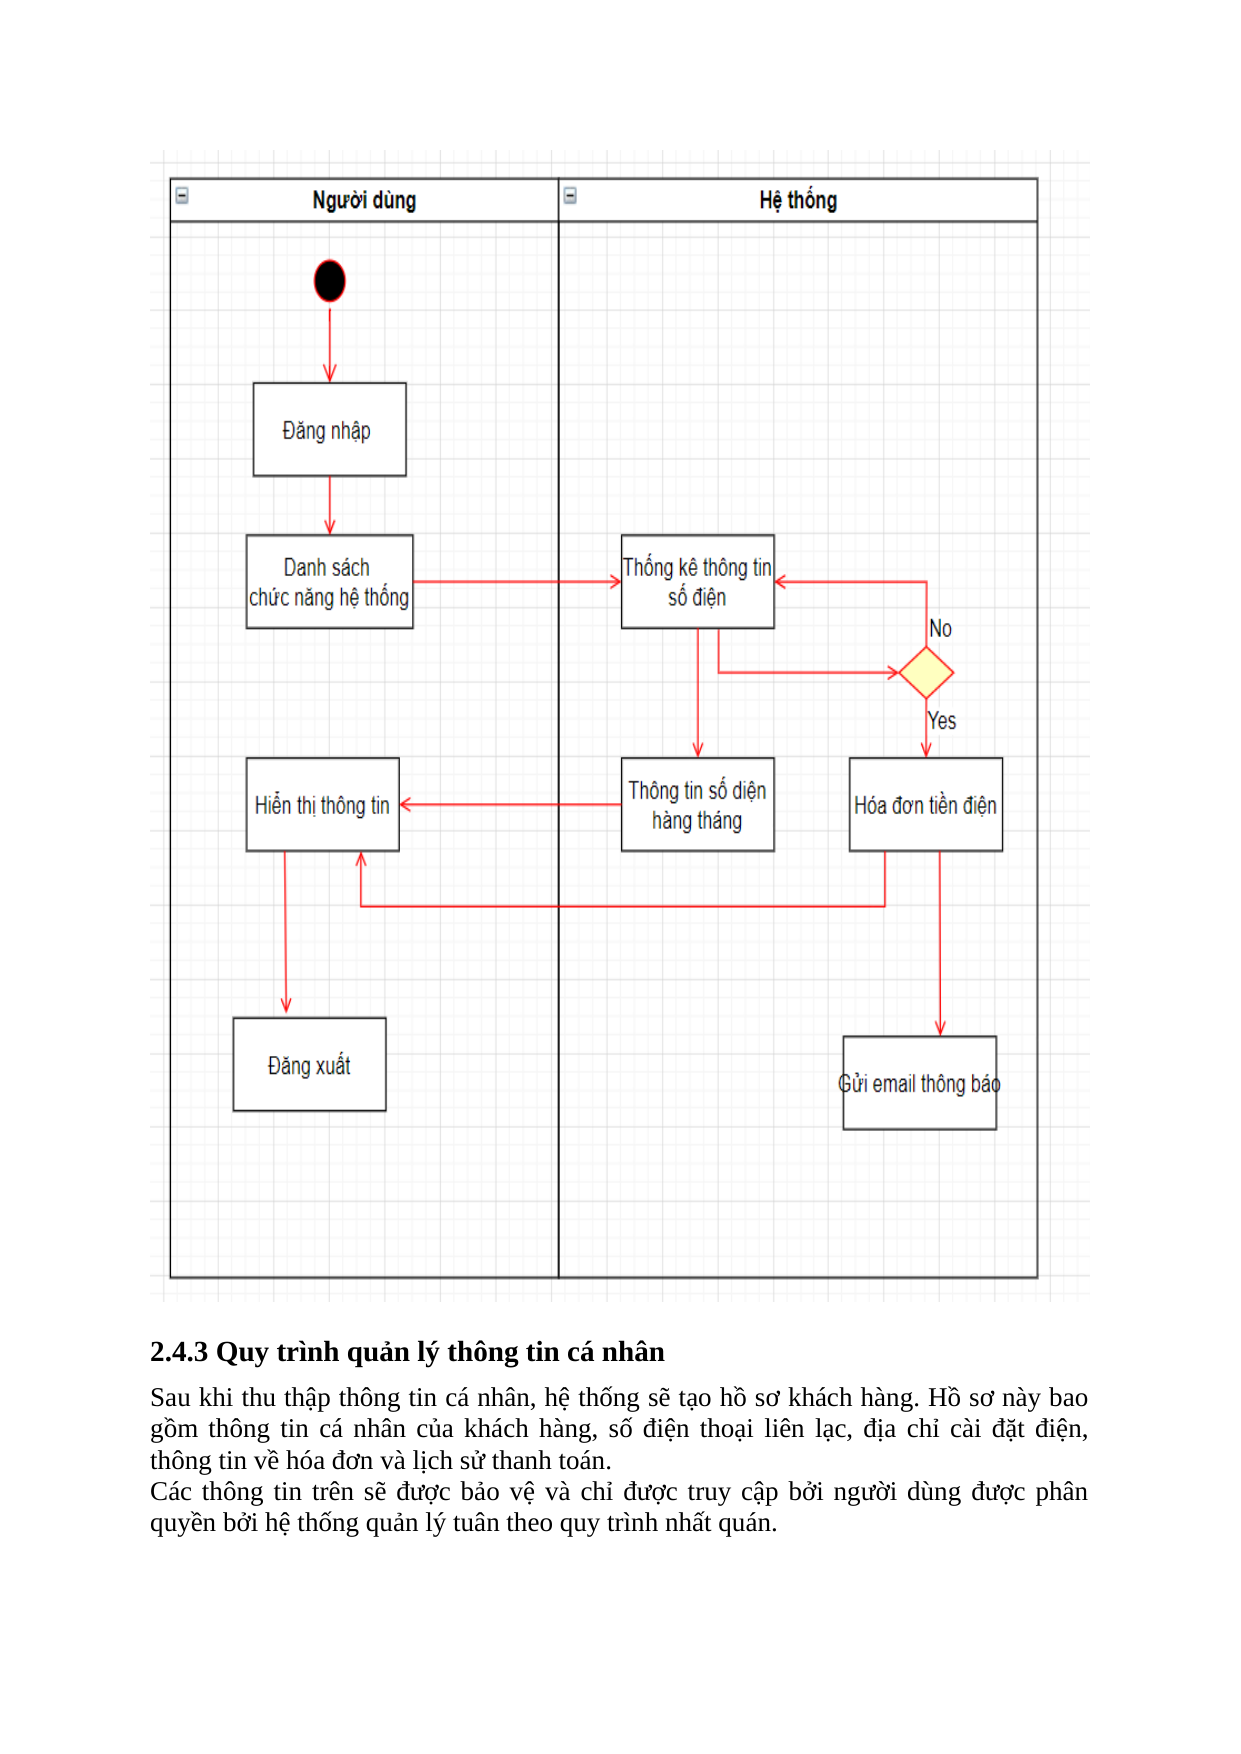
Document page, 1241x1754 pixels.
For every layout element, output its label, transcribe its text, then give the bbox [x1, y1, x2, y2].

picture [150, 150, 1090, 1302]
subtitle 2.4.3 Quy trình quản lý thông tin cá nhân [150, 1334, 1090, 1368]
text Các thông tin trên sẽ được bảo vệ và chỉ được truy cập bởi người dùng được phân quyền bởi hệ thống quản lý tuân theo quy trình nhất quán. [150, 1475, 1090, 1537]
text Sau khi thu thập thông tin cá nhân, hệ thống sẽ tạo hồ sơ khách hàng. Hồ sơ này bao gồm thông tin cá nhân của khách hàng, số điện thoại liên lạc, địa chỉ cài đặt điện, thông tin về hóa đơn và lịch sử thanh toán. [150, 1381, 1090, 1475]
